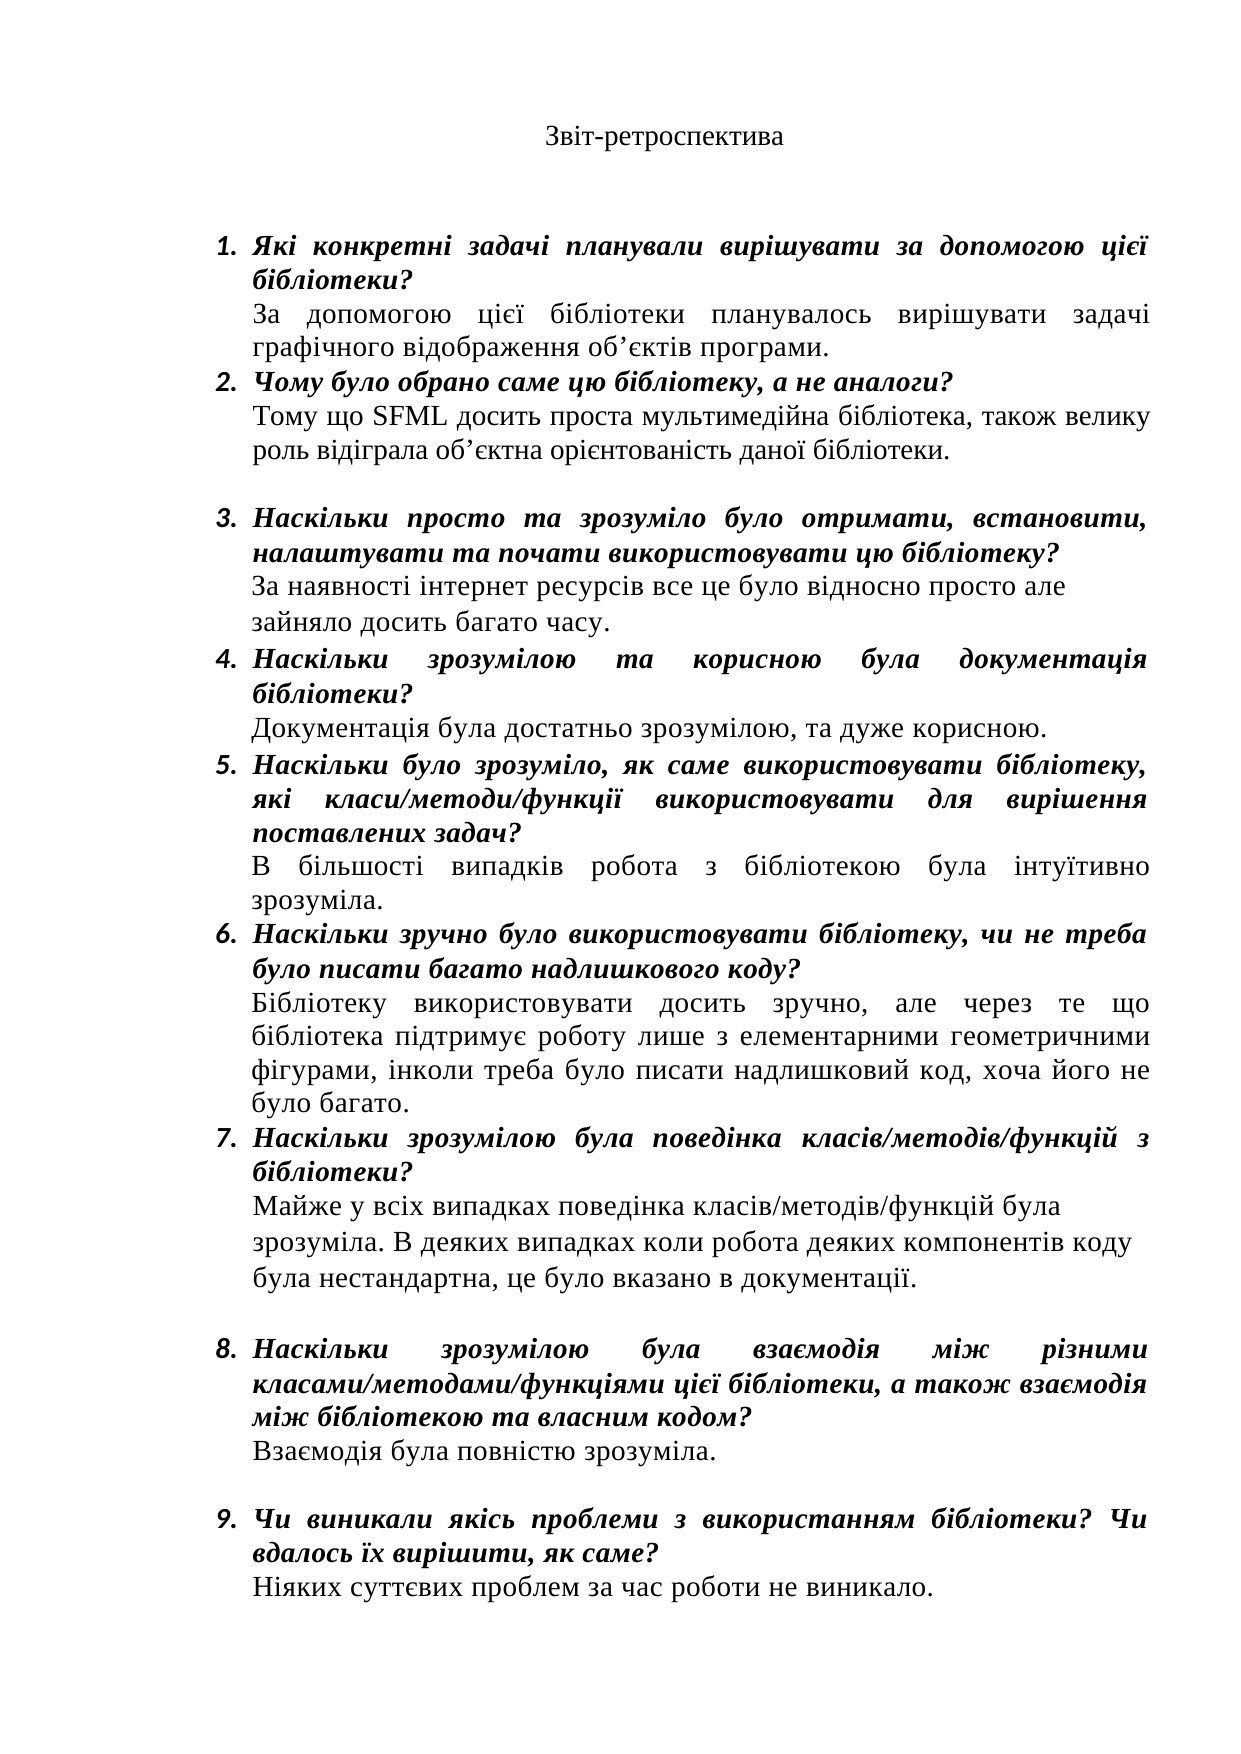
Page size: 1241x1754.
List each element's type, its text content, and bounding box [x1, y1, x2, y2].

text В більшості випадків робота з бібліотекою була інтуїтивно зрозуміла. [251, 848, 1152, 916]
list Наскільки було зрозуміло, як саме використовувати бібліотеку, які класи/методи/функції використовувати для вирішення поставлених задач? [215, 746, 1152, 848]
list Наскільки просто та зрозуміло було отримати, встановити, налаштувати та почати використовувати цю бібліотеку? [215, 499, 1152, 568]
text За наявності інтернет ресурсів все це було відносно просто але зайняло досить багато часу. [251, 568, 1152, 638]
list Чому було обрано саме цю бібліотеку, а не аналоги? [215, 363, 1152, 398]
list Чи виникали якісь проблеми з використанням бібліотеки? Чи вдалось їх вирішити, як саме? [215, 1500, 1152, 1569]
text За допомогою цієї бібліотеки планувалось вирішувати задачі графічного відображення об’єктів програми. [252, 296, 1152, 363]
list Наскільки зручно було використовувати бібліотеку, чи не треба було писати багато надлишкового коду? [215, 916, 1152, 985]
list Наскільки зрозумілою була взаємодія між різними класами/методами/функціями цієї бібліотеки, а також взаємодія між бібліотекою та власним кодом? [215, 1330, 1152, 1433]
text Тому що SFML досить проста мультимедійна бібліотека, також велику роль відіграла об’єктна орієнтованість даної бібліотеки. [252, 398, 1152, 466]
text Звіт-ретроспектива [177, 118, 1152, 188]
text Бібліотеку використовувати досить зручно, але через те що бібліотека підтримує роботу лише з елементарними геометричними фігурами, інколи треба було писати надлишковий код, хоча його не було багато. [251, 985, 1152, 1119]
list Наскільки зрозумілою була поведінка класів/методів/функцій з бібліотеки? [215, 1119, 1152, 1188]
text Взаємодія була повністю зрозуміла. [252, 1433, 1152, 1466]
list Наскільки зрозумілою та корисною була документація бібліотеки? [215, 641, 1152, 710]
text Документація була достатньо зрозумілою, та дуже корисною. [177, 710, 1152, 743]
text Ніяких суттєвих проблем за час роботи не виникало. [252, 1569, 1152, 1603]
list Майже у всіх випадках поведінка класів/методів/функцій була зрозуміла. В деяких випадках коли робота деяких компонентів коду була нестандартна, це було вказано в документації. [252, 1188, 1152, 1294]
list Які конкретні задачі планували вирішувати за допомогою цієї бібліотеки? [215, 227, 1152, 296]
